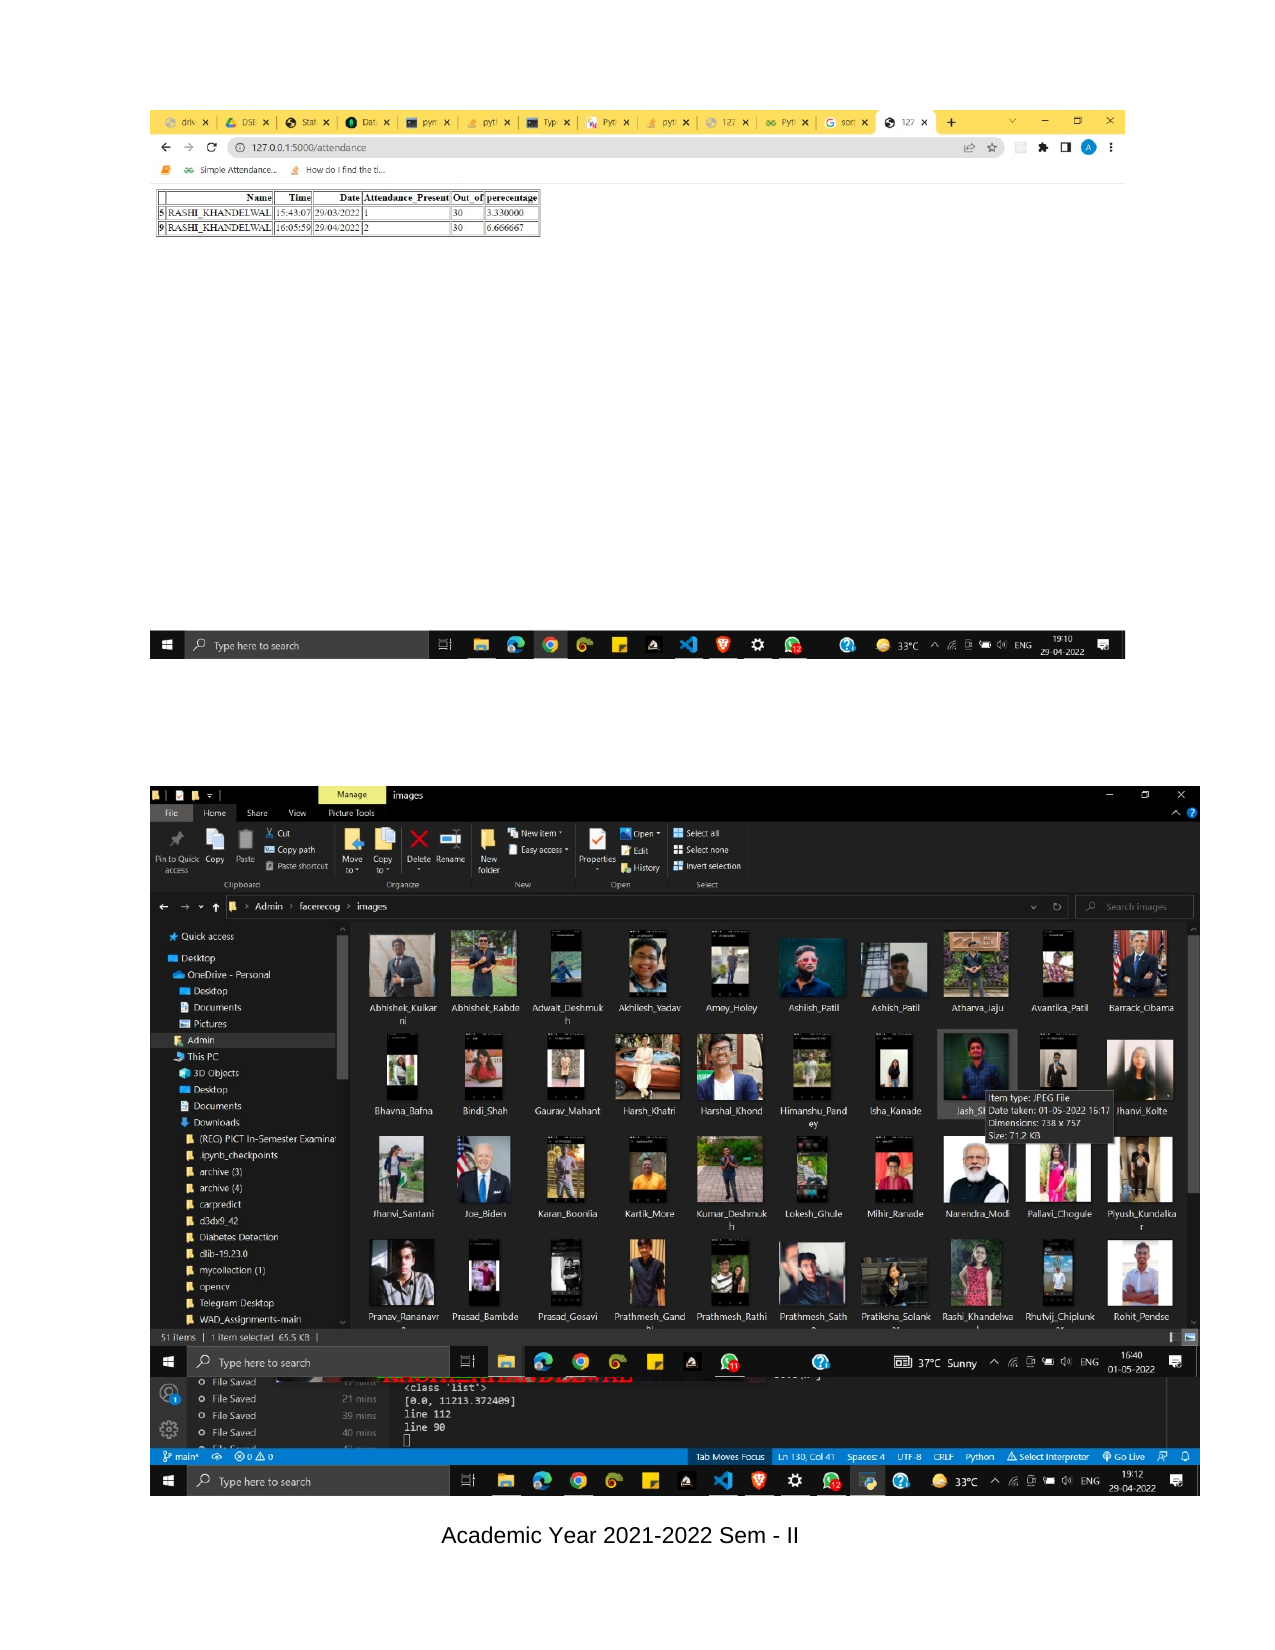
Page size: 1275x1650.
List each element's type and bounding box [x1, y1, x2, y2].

picture [150, 786, 1200, 1496]
picture [150, 110, 1125, 659]
